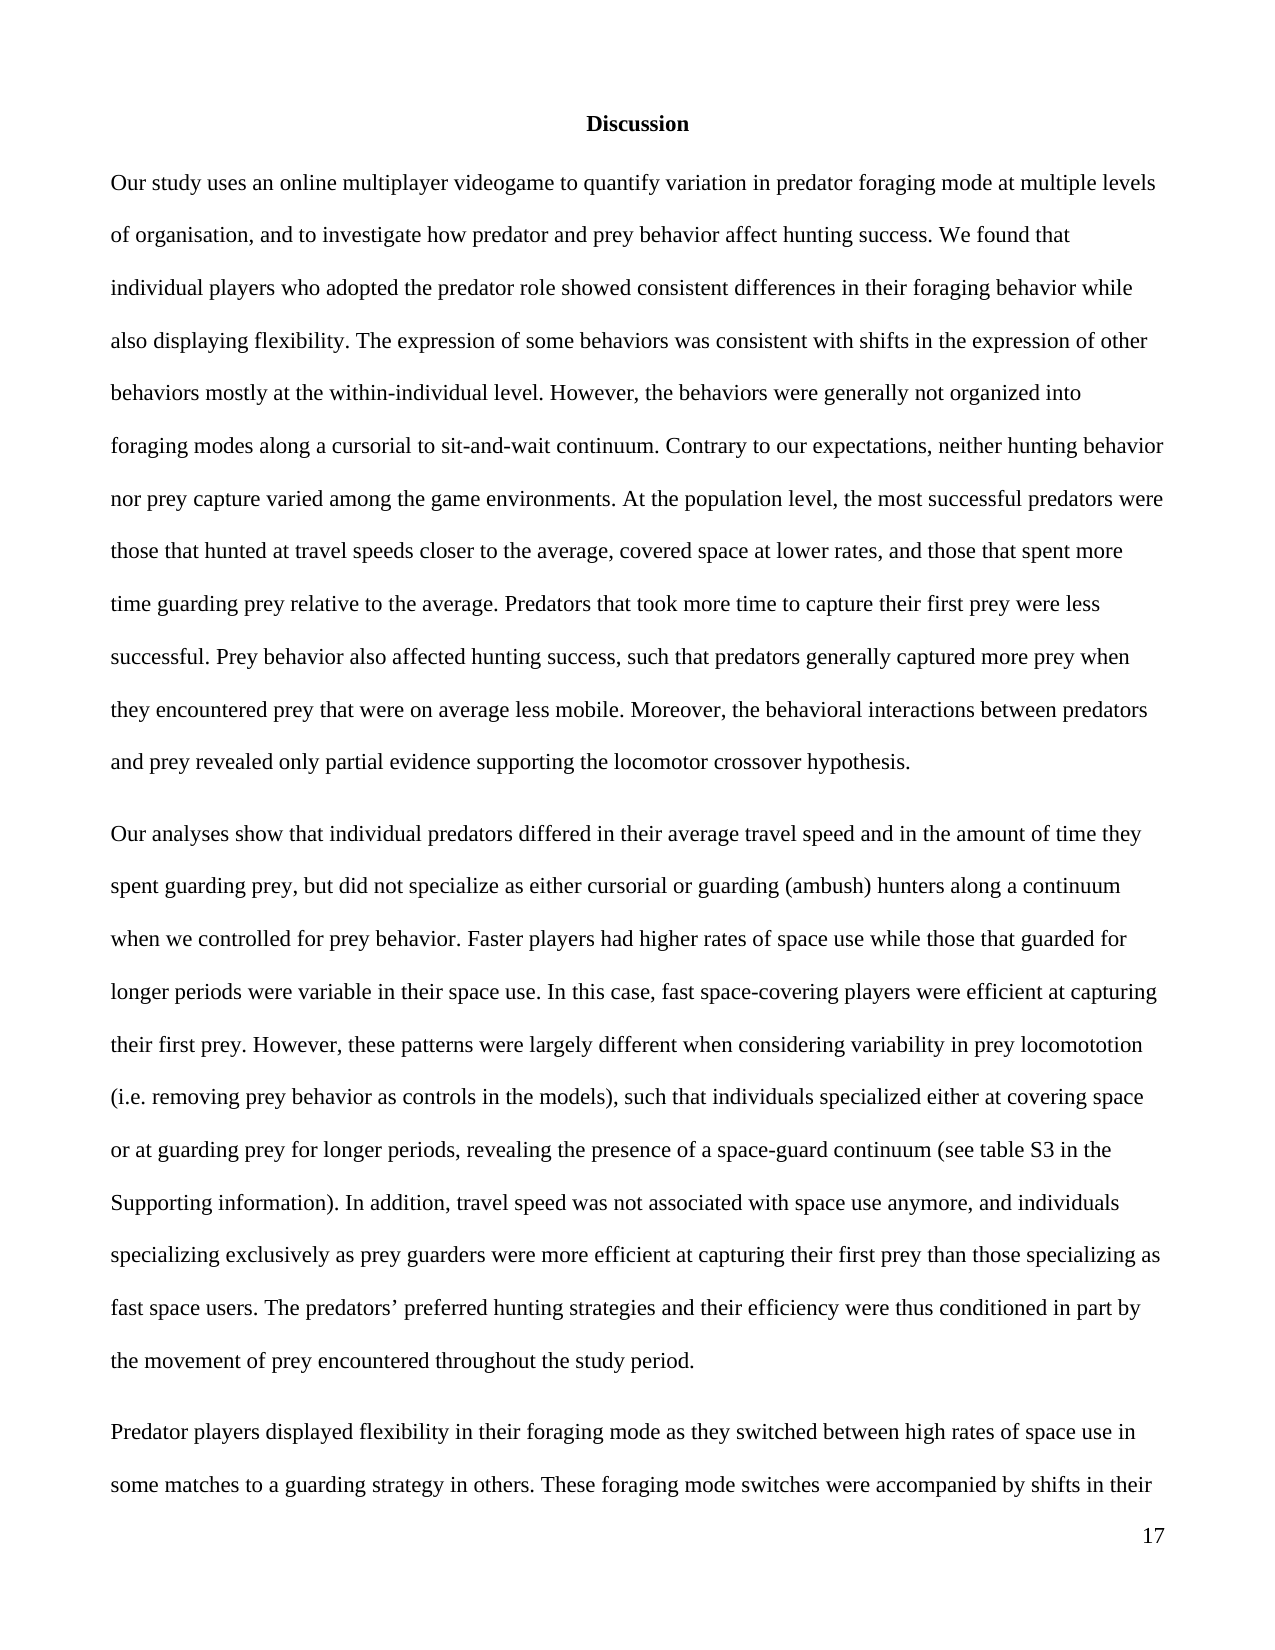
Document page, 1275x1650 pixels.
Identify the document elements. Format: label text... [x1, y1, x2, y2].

text Our analyses show that individual predators differed in their average travel speed and in the amount of time they spent guarding prey, but did not specialize as either cursorial or guarding (ambush) hunters along a continuum when we controlled for prey behavior. Faster players had higher rates of space use while those that guarded for longer periods were variable in their space use. In this case, fast space-covering players were efficient at capturing their first prey. However, these patterns were largely different when considering variability in prey locomototion (i.e. removing prey behavior as controls in the models), such that individuals specialized either at covering space or at guarding prey for longer periods, revealing the presence of a space-guard continuum (see table S3 in the Supporting information). In addition, travel speed was not associated with space use anymore, and individuals specializing exclusively as prey guarders were more efficient at capturing their first prey than those specializing as fast space users. The predators’ preferred hunting strategies and their efficiency were thus conditioned in part by the movement of prey encountered throughout the study period. [110, 820, 1164, 1373]
text Our study uses an online multiplayer videogame to quantify variation in predator foraging mode at multiple levels of organisation, and to investigate how predator and prey behavior affect hunting success. We found that individual players who adopted the predator role showed consistent differences in their foraging behavior while also displaying flexibility. The expression of some behaviors was consistent with shifts in the expression of other behaviors mostly at the within-individual level. However, the behaviors were generally not organized into foraging modes along a cursorial to sit-and-wait continuum. Contrary to our expectations, neither hunting behavior nor prey capture varied among the game environments. At the population level, the most successful predators were those that hunted at travel speeds closer to the average, covered space at lower rates, and those that spent more time guarding prey relative to the average. Predators that took more time to capture their first prey were less successful. Prey behavior also affected hunting success, such that predators generally captured more prey when they encountered prey that were on average less mobile. Moreover, the behavioral interactions between predators and prey revealed only partial evidence supporting the locomotor crossover hypothesis. [110, 169, 1164, 775]
subtitle Discussion [110, 110, 1164, 137]
